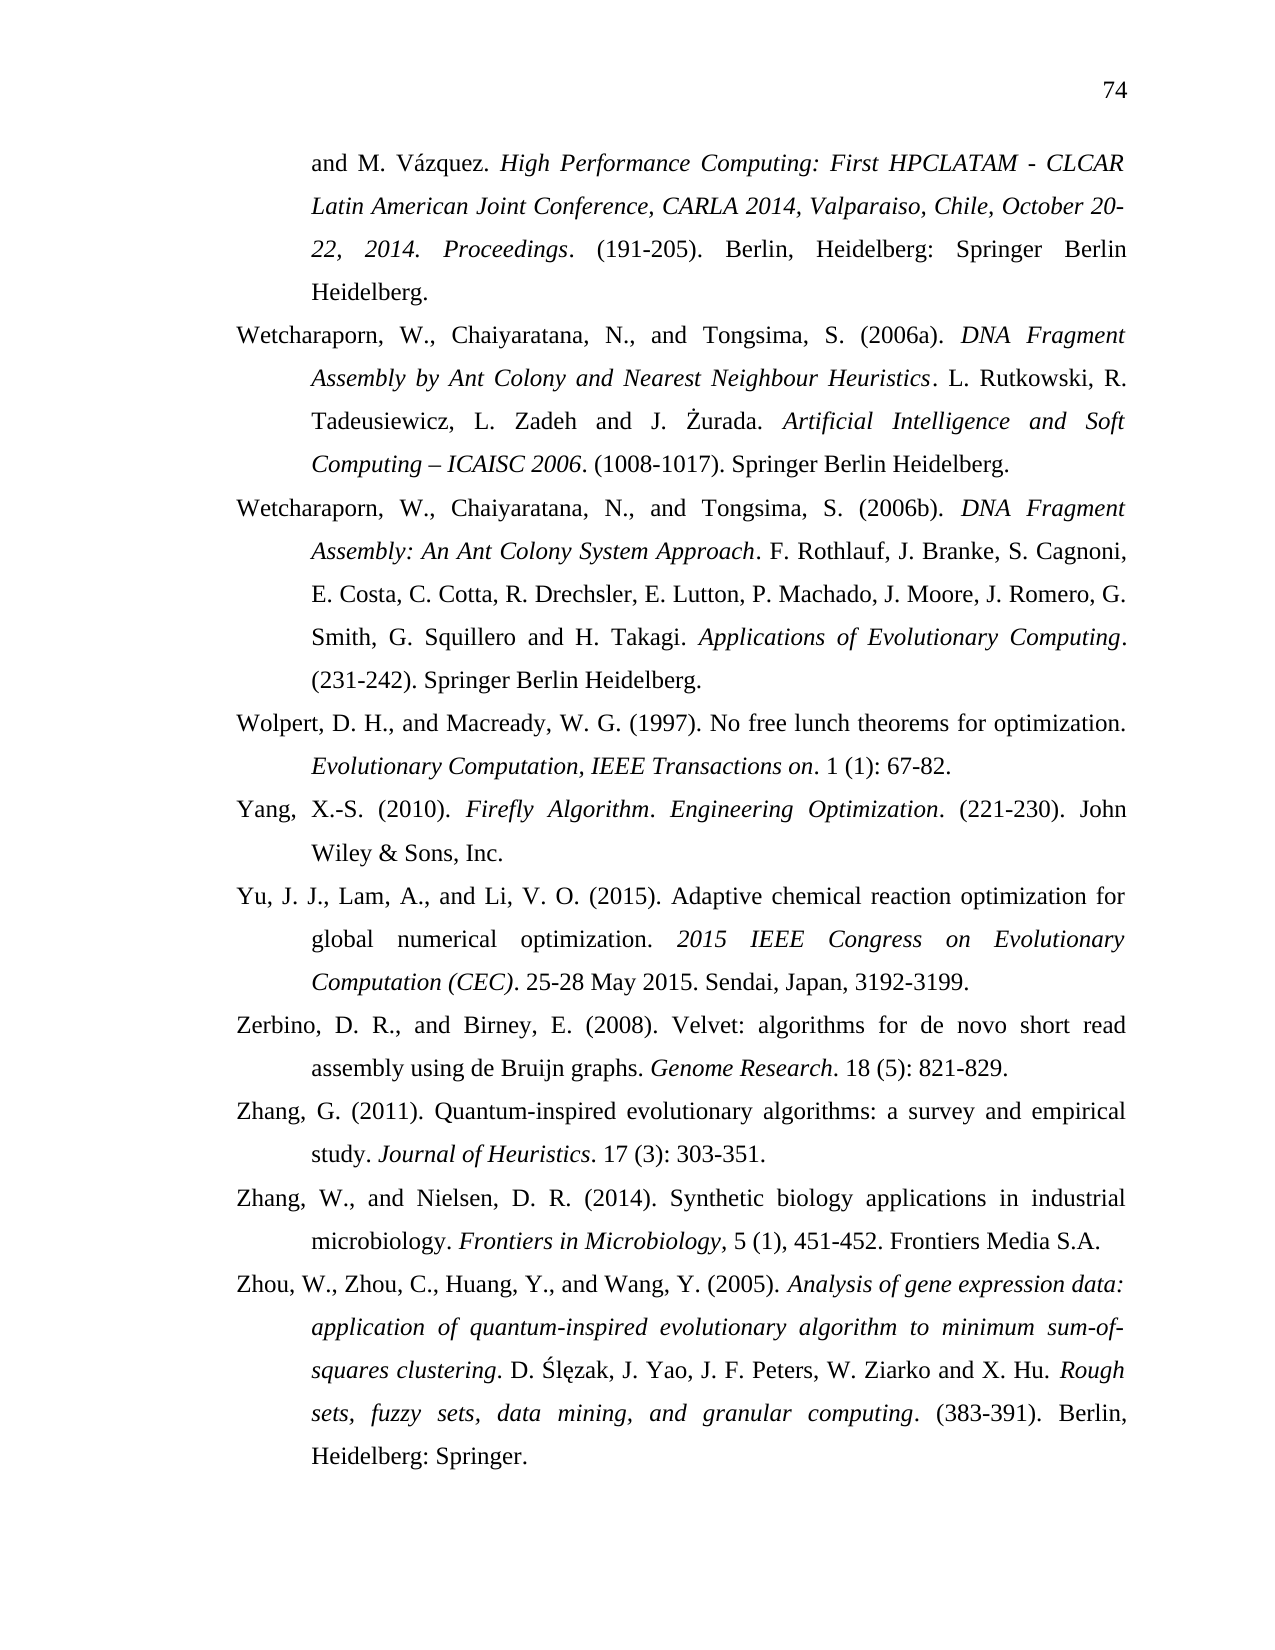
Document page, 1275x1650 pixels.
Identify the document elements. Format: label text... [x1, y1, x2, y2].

text Zhang, G. (2011). Quantum-inspired evolutionary algorithms: a survey and empirical study. Journal of Heuristics. 17 (3): 303-351. [236, 1096, 1127, 1168]
text Wetcharaporn, W., Chaiyaratana, N., and Tongsima, S. (2006b). DNA Fragment Assembly: An Ant Colony System Approach. F. Rothlauf, J. Branke, S. Cagnoni, E. Costa, C. Cotta, R. Drechsler, E. Lutton, P. Machado, J. Moore, J. Romero, G. Smith, G. Squillero and H. Takagi. Applications of Evolutionary Computing. (231-242). Springer Berlin Heidelberg. [236, 493, 1127, 694]
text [236, 148, 1127, 306]
text Yang, X.-S. (2010). Firefly Algorithm. Engineering Optimization. (221-230). John Wiley & Sons, Inc. [236, 794, 1127, 866]
text Zhang, W., and Nielsen, D. R. (2014). Synthetic biology applications in industrial microbiology. Frontiers in Microbiology, 5 (1), 451-452. Frontiers Media S.A. [236, 1183, 1127, 1254]
text Wolpert, D. H., and Macready, W. G. (1997). No free lunch theorems for optimization. Evolutionary Computation, IEEE Transactions on. 1 (1): 67-82. [236, 708, 1127, 780]
text Zhou, W., Zhou, C., Huang, Y., and Wang, Y. (2005). Analysis of gene expression data: application of quantum-inspired evolutionary algorithm to minimum sum-of-squares clustering. D. Ślęzak, J. Yao, J. F. Peters, W. Ziarko and X. Hu. Rough sets, fuzzy sets, data mining, and granular computing. (383-391). Berlin, Heidelberg: Springer. [236, 1269, 1127, 1470]
text Zerbino, D. R., and Birney, E. (2008). Velvet: algorithms for de novo short read assembly using de Bruijn graphs. Genome Research. 18 (5): 821-829. [236, 1010, 1127, 1082]
text Yu, J. J., Lam, A., and Li, V. O. (2015). Adaptive chemical reaction optimization for global numerical optimization. 2015 IEEE Congress on Evolutionary Computation (CEC). 25-28 May 2015. Sendai, Japan, 3192-3199. [236, 881, 1127, 996]
text Wetcharaporn, W., Chaiyaratana, N., and Tongsima, S. (2006a). DNA Fragment Assembly by Ant Colony and Nearest Neighbour Heuristics. L. Rutkowski, R. Tadeusiewicz, L. Zadeh and J. Żurada. Artificial Intelligence and Soft Computing – ICAISC 2006. (1008-1017). Springer Berlin Heidelberg. [236, 320, 1127, 478]
